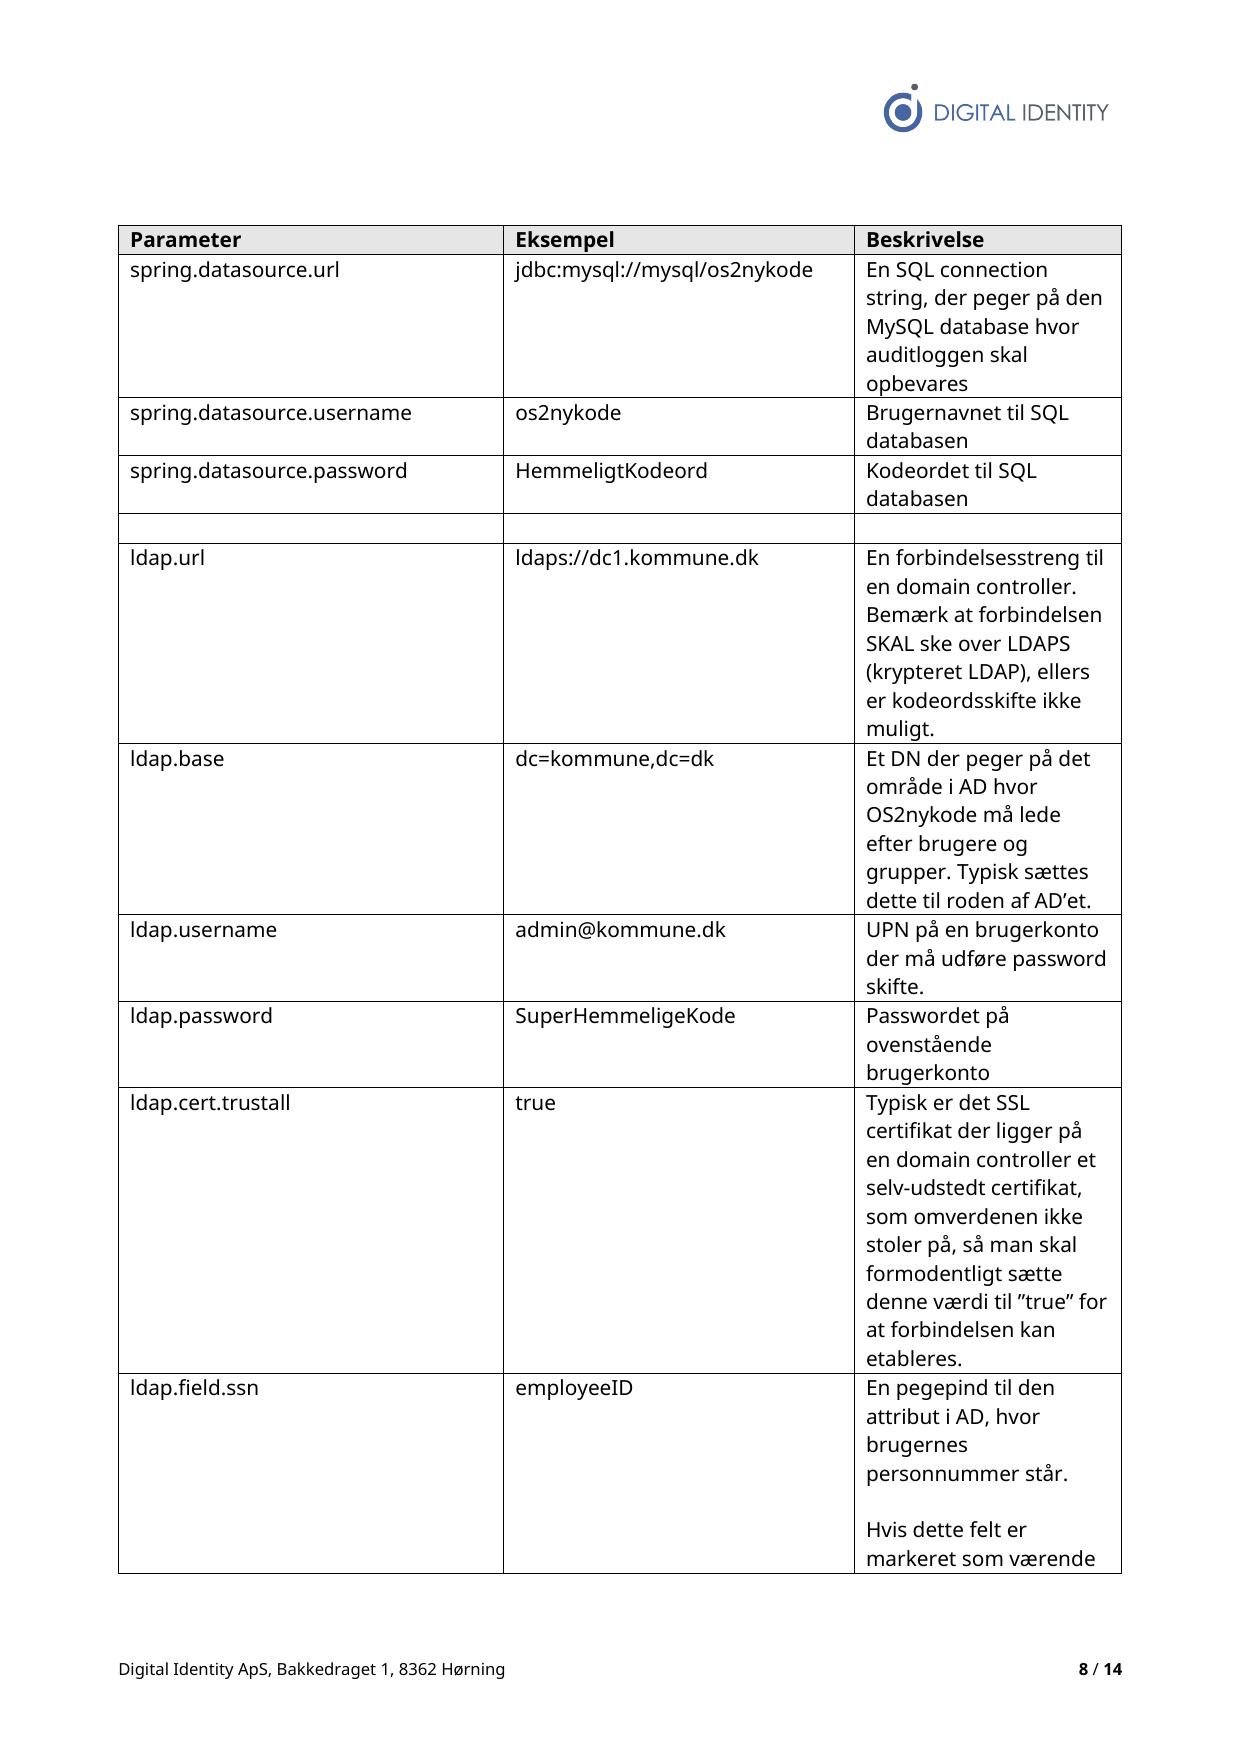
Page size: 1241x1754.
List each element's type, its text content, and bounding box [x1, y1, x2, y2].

table_cell En SQL connection string, der peger på den MySQL database hvor auditloggen skal opbevares [855, 255, 1121, 397]
table_cell HemmeligtKodeord [504, 456, 854, 513]
table_cell employeeID [504, 1374, 854, 1572]
table_cell Et DN der peger på det område i AD hvor OS2nykode må lede efter brugere og grupper. Typisk sættes dette til roden af AD’et. [855, 744, 1121, 914]
table_cell ldap.field.ssn [119, 1374, 503, 1572]
table_cell spring.datasource.password [119, 456, 503, 513]
table_cell spring.datasource.url [119, 255, 503, 397]
table_cell Typisk er det SSL certifikat der ligger på en domain controller et selv-udstedt certifikat, som omverdenen ikke stoler på, så man skal formodentligt sætte denne værdi til ”true” for at forbindelsen kan etableres. [855, 1088, 1121, 1372]
table_header Eksempel [504, 226, 854, 254]
table_cell true [504, 1088, 854, 1372]
table_cell ldap.cert.trustall [119, 1088, 503, 1372]
table_cell ldap.username [119, 915, 503, 1001]
table_header Parameter [119, 226, 503, 254]
table_cell En forbindelsesstreng til en domain controller. Bemærk at forbindelsen SKAL ske over LDAPS (krypteret LDAP), ellers er kodeordsskifte ikke muligt. [855, 544, 1121, 743]
table_cell ldaps://dc1.kommune.dk [504, 544, 854, 743]
table_cell ldap.password [119, 1002, 503, 1087]
table_cell Kodeordet til SQL databasen [855, 456, 1121, 513]
table_cell ldap.base [119, 744, 503, 914]
table_cell ldap.url [119, 544, 503, 743]
table_cell [855, 514, 1121, 542]
picture [864, 73, 1123, 145]
table_cell dc=kommune,dc=dk [504, 744, 854, 914]
table_cell Brugernavnet til SQL databasen [855, 398, 1121, 455]
table_cell [119, 514, 503, 542]
table_cell jdbc:mysql://mysql/os2nykode [504, 255, 854, 397]
table_cell [504, 514, 854, 542]
table_cell spring.datasource.username [119, 398, 503, 455]
table_cell SuperHemmeligeKode [504, 1002, 854, 1087]
table_cell UPN på en brugerkonto der må udføre password skifte. [855, 915, 1121, 1001]
table_cell os2nykode [504, 398, 854, 455]
table_cell admin@kommune.dk [504, 915, 854, 1001]
table_cell Passwordet på ovenstående brugerkonto [855, 1002, 1121, 1087]
table_header Beskrivelse [855, 226, 1121, 254]
